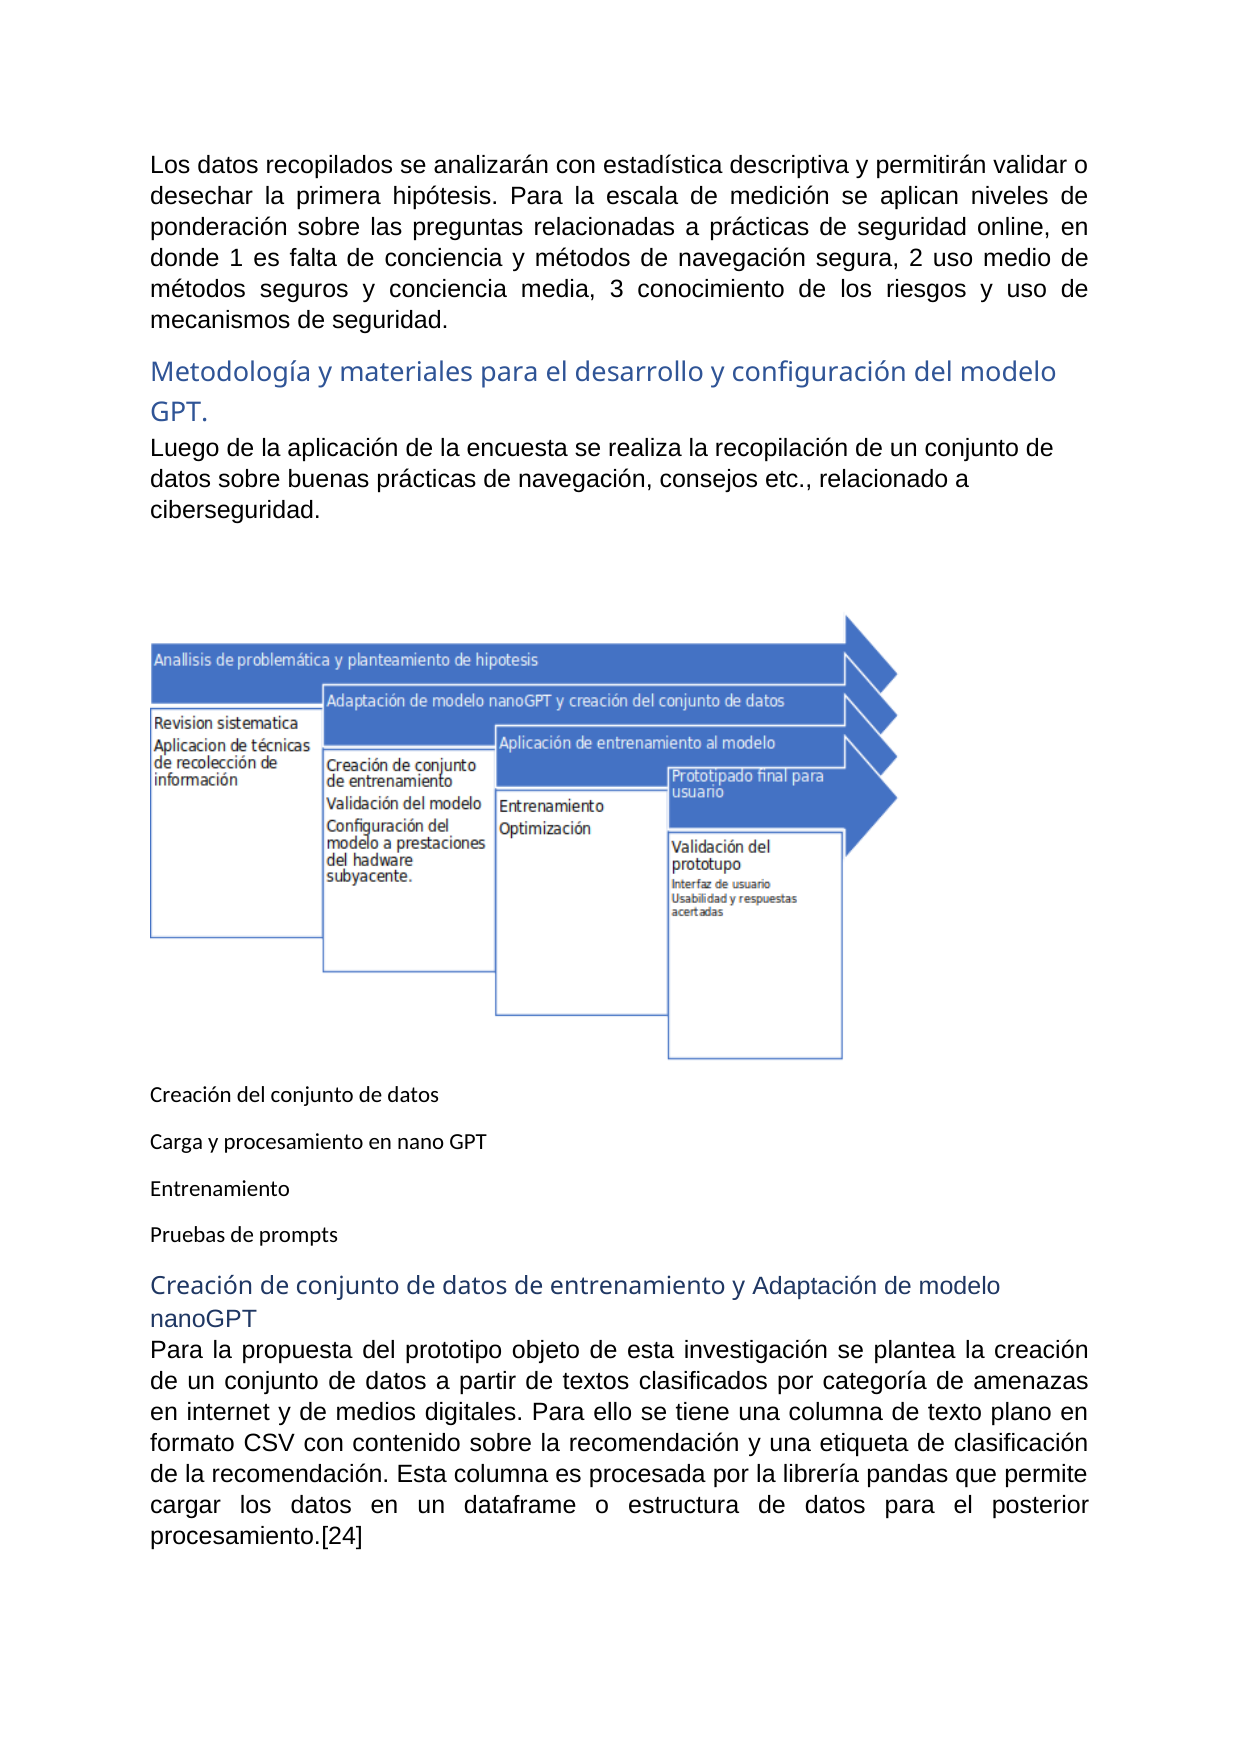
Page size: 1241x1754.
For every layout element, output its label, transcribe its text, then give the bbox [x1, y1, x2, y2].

text Carga y procesamiento en nano GPT [150, 1127, 1090, 1155]
text Creación del conjunto de datos [150, 1080, 1090, 1108]
picture [150, 542, 901, 1061]
subtitle Metodología y materiales para el desarrollo y configuración del modelo GPT. [150, 353, 1090, 429]
subtitle Creación de conjunto de datos de entrenamiento y Adaptación de modelo nanoGPT [150, 1267, 1090, 1332]
text Los datos recopilados se analizarán con estadística descriptiva y permitirán validar o desechar la primera hipótesis. Para la escala de medición se aplican niveles de ponderación sobre las preguntas relacionadas a prácticas de seguridad online, en donde 1 es falta de conciencia y métodos de navegación segura, 2 uso medio de métodos seguros y conciencia media, 3 conocimiento de los riesgos y uso de mecanismos de seguridad. [150, 150, 1090, 334]
text Luego de la aplicación de la encuesta se realiza la recopilación de un conjunto de datos sobre buenas prácticas de navegación, consejos etc., relacionado a ciberseguridad. [150, 432, 1090, 523]
text Entrenamiento [150, 1174, 1090, 1202]
text Pruebas de prompts [150, 1221, 1090, 1248]
